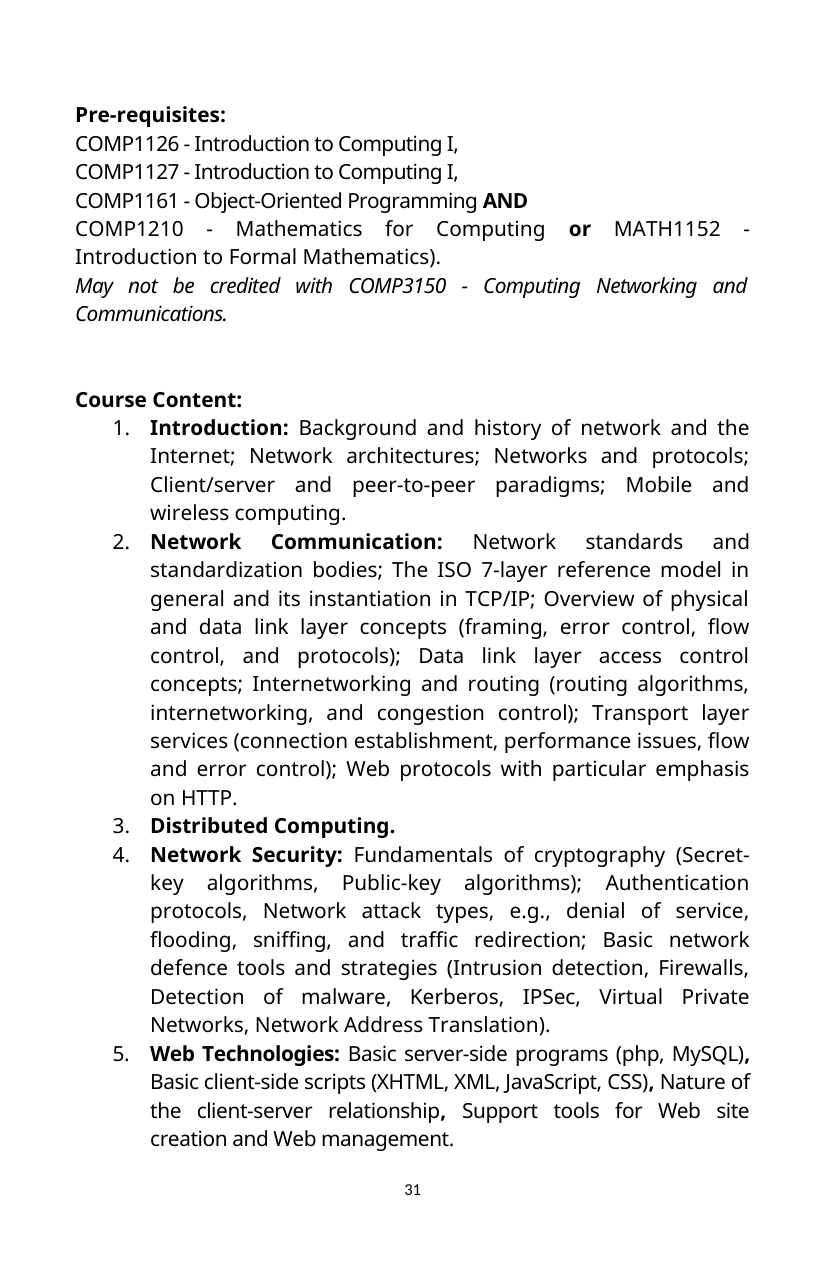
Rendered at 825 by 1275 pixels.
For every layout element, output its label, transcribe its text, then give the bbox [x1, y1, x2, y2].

list Network Communication: Network standards and standardization bodies; The ISO 7-layer reference model in general and its instantiation in TCP/IP; Overview of physical and data link layer concepts (framing, error control, flow control, and protocols); Data link layer access control concepts; Internetworking and routing (routing algorithms, internetworking, and congestion control); Transport layer services (connection establishment, performance issues, flow and error control); Web protocols with particular emphasis on HTTP. [112, 527, 750, 811]
list Web Technologies: Basic server-side programs (php, MySQL), Basic client-side scripts (XHTML, XML, JavaScript, CSS), Nature of the client-server relationship, Support tools for Web site creation and Web management. [112, 1039, 750, 1153]
text May not be credited with COMP3150 - Computing Networking and Communications. [75, 271, 750, 328]
list Introduction: Background and history of network and the Internet; Network architectures; Networks and protocols; Client/server and peer-to-peer paradigms; Mobile and wireless computing. [112, 413, 750, 527]
text COMP1126 - Introduction to Computing I, [75, 129, 750, 157]
list Distributed Computing. [112, 811, 750, 840]
text COMP1210 - Mathematics for Computing or MATH1152 - Introduction to Formal Mathematics). [75, 214, 750, 271]
list Network Security: Fundamentals of cryptography (Secret-key algorithms, Public-key algorithms); Authentication protocols, Network attack types, e.g., denial of service, flooding, sniffing, and traffic redirection; Basic network defence tools and strategies (Intrusion detection, Firewalls, Detection of malware, Kerberos, IPSec, Virtual Private Networks, Network Address Translation). [112, 840, 750, 1039]
text Pre-requisites: [75, 100, 750, 129]
text Course Content: [75, 385, 750, 413]
text COMP1127 - Introduction to Computing I, [75, 157, 750, 186]
text COMP1161 - Object-Oriented Programming AND [75, 186, 750, 214]
